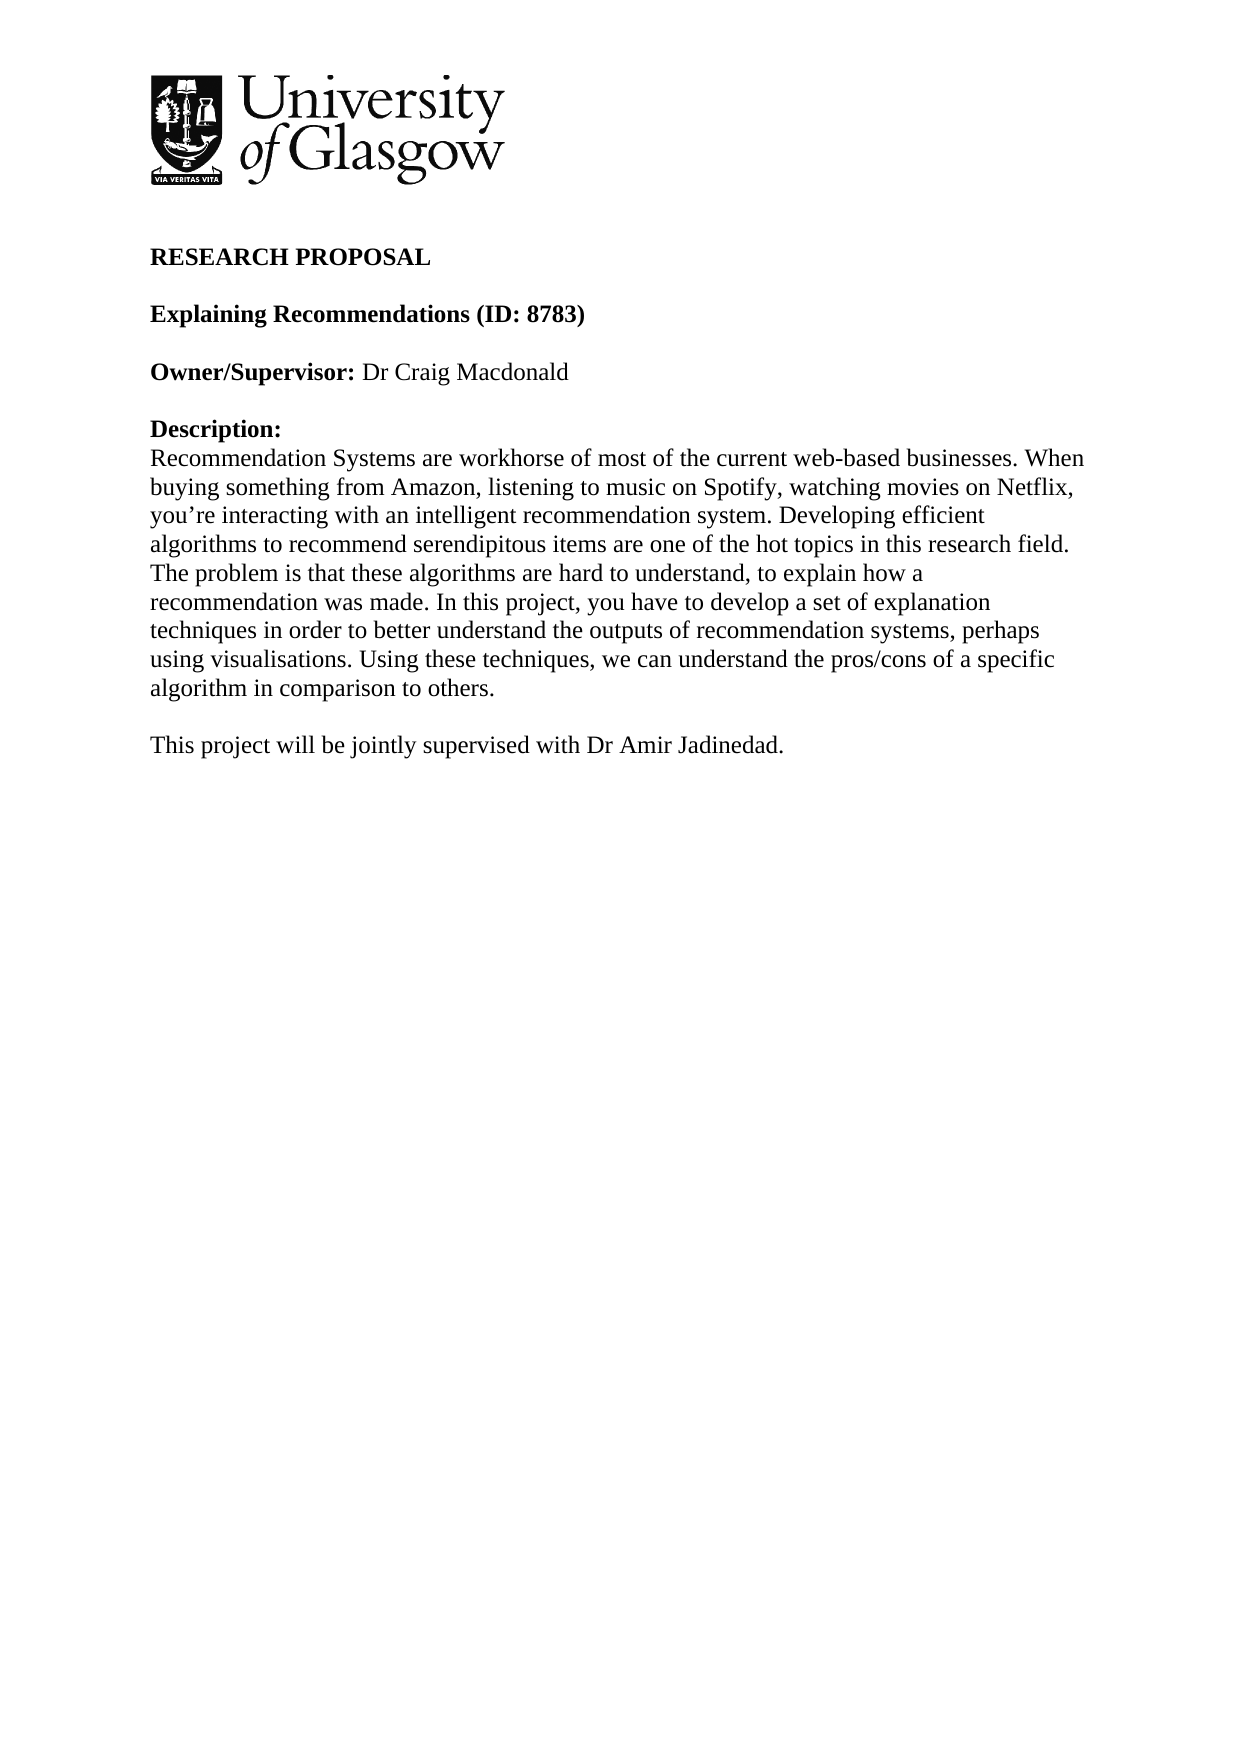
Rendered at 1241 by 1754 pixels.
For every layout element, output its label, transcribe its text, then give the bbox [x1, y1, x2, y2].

text This project will be jointly supervised with Dr Amir Jadinedad. [150, 731, 1090, 759]
text Owner/Supervisor: Dr Craig Macdonald [150, 357, 1090, 386]
text Explaining Recommendations (ID: 8783) [150, 299, 1090, 328]
picture [150, 75, 505, 185]
text Recommendation Systems are workhorse of most of the current web-based businesses. When buying something from Amazon, listening to music on Spotify, watching movies on Netflix, you’re interacting with an intelligent recommendation system. Developing efficient algorithms to recommend serendipitous items are one of the hot topics in this research field. The problem is that these algorithms are hard to understand, to explain how a recommendation was made. In this project, you have to develop a set of explanation techniques in order to better understand the outputs of recommendation systems, perhaps using visualisations. Using these techniques, we can understand the pros/cons of a specific algorithm in comparison to others. [150, 443, 1090, 702]
text RESEARCH PROPOSAL [150, 242, 1090, 271]
text Description: [150, 414, 1090, 443]
